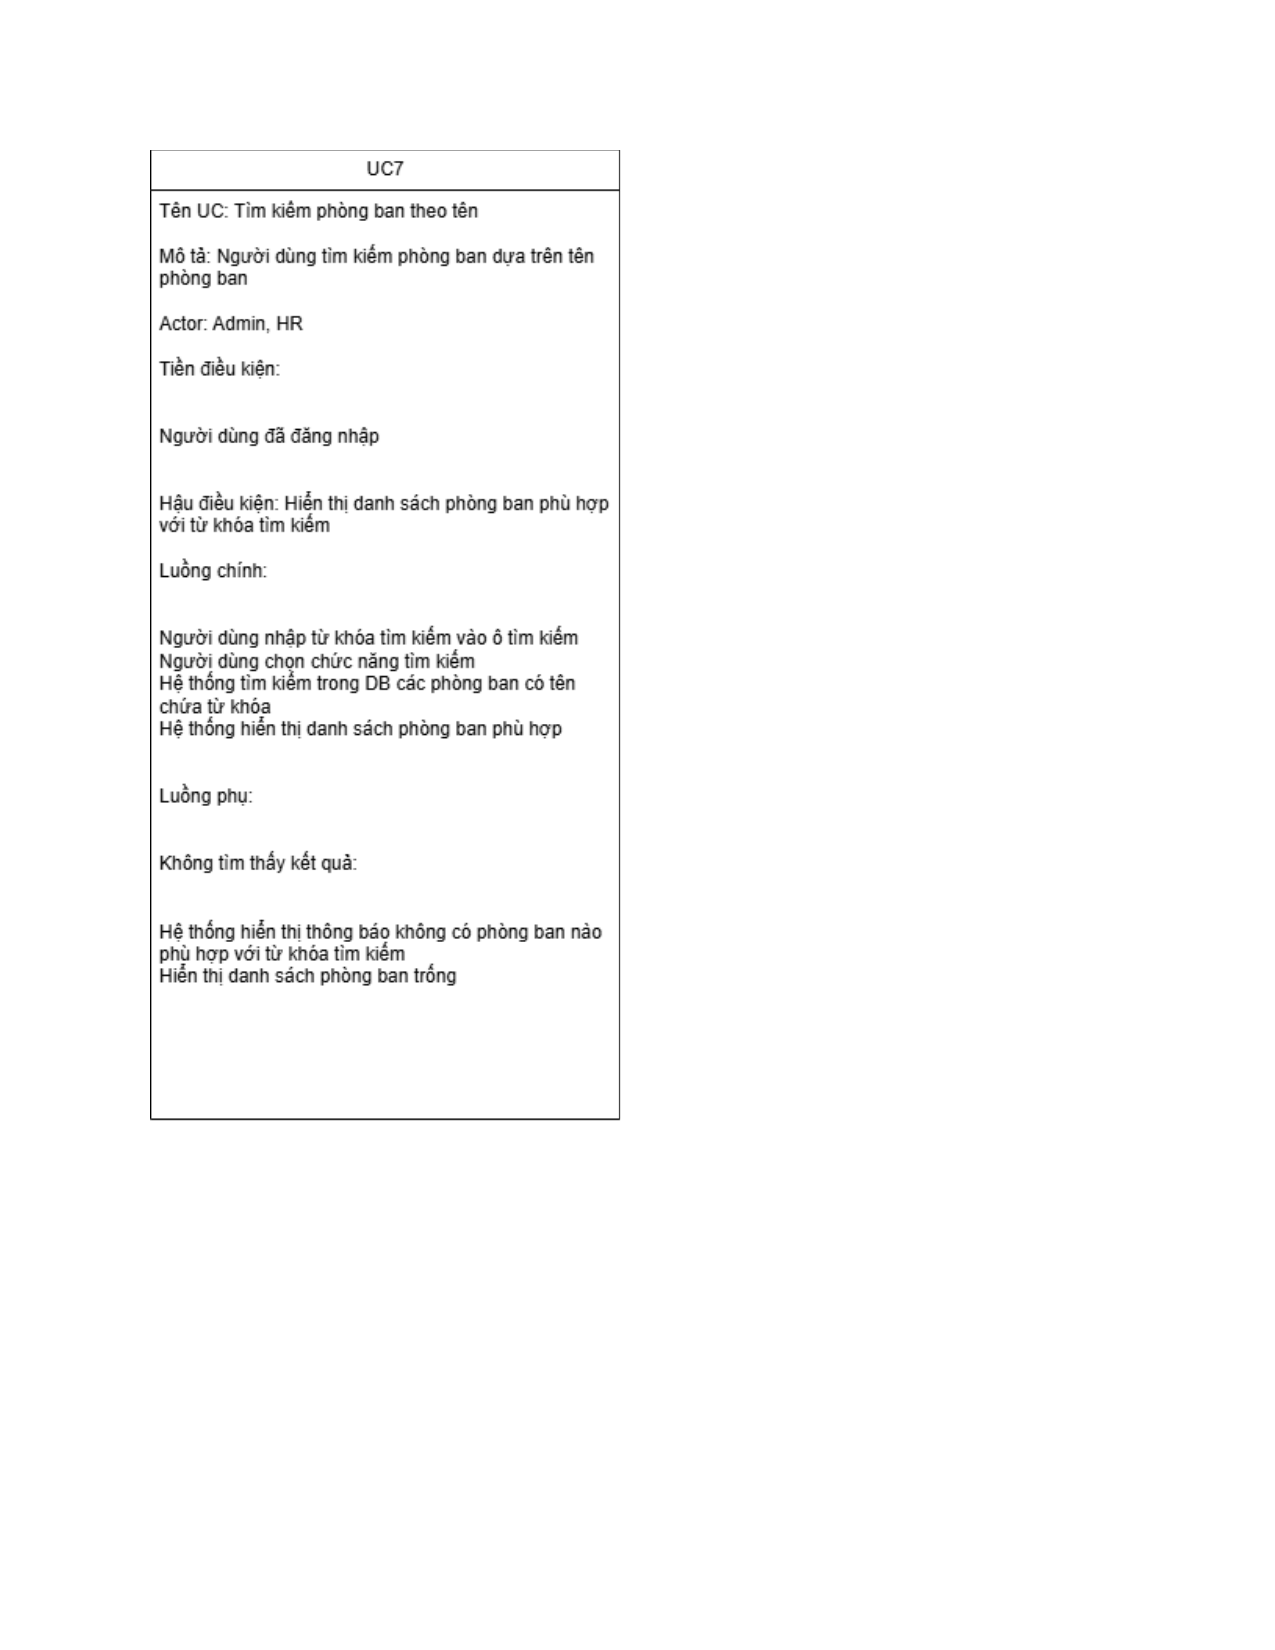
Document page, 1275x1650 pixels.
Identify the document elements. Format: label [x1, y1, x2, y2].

picture [150, 150, 621, 1125]
